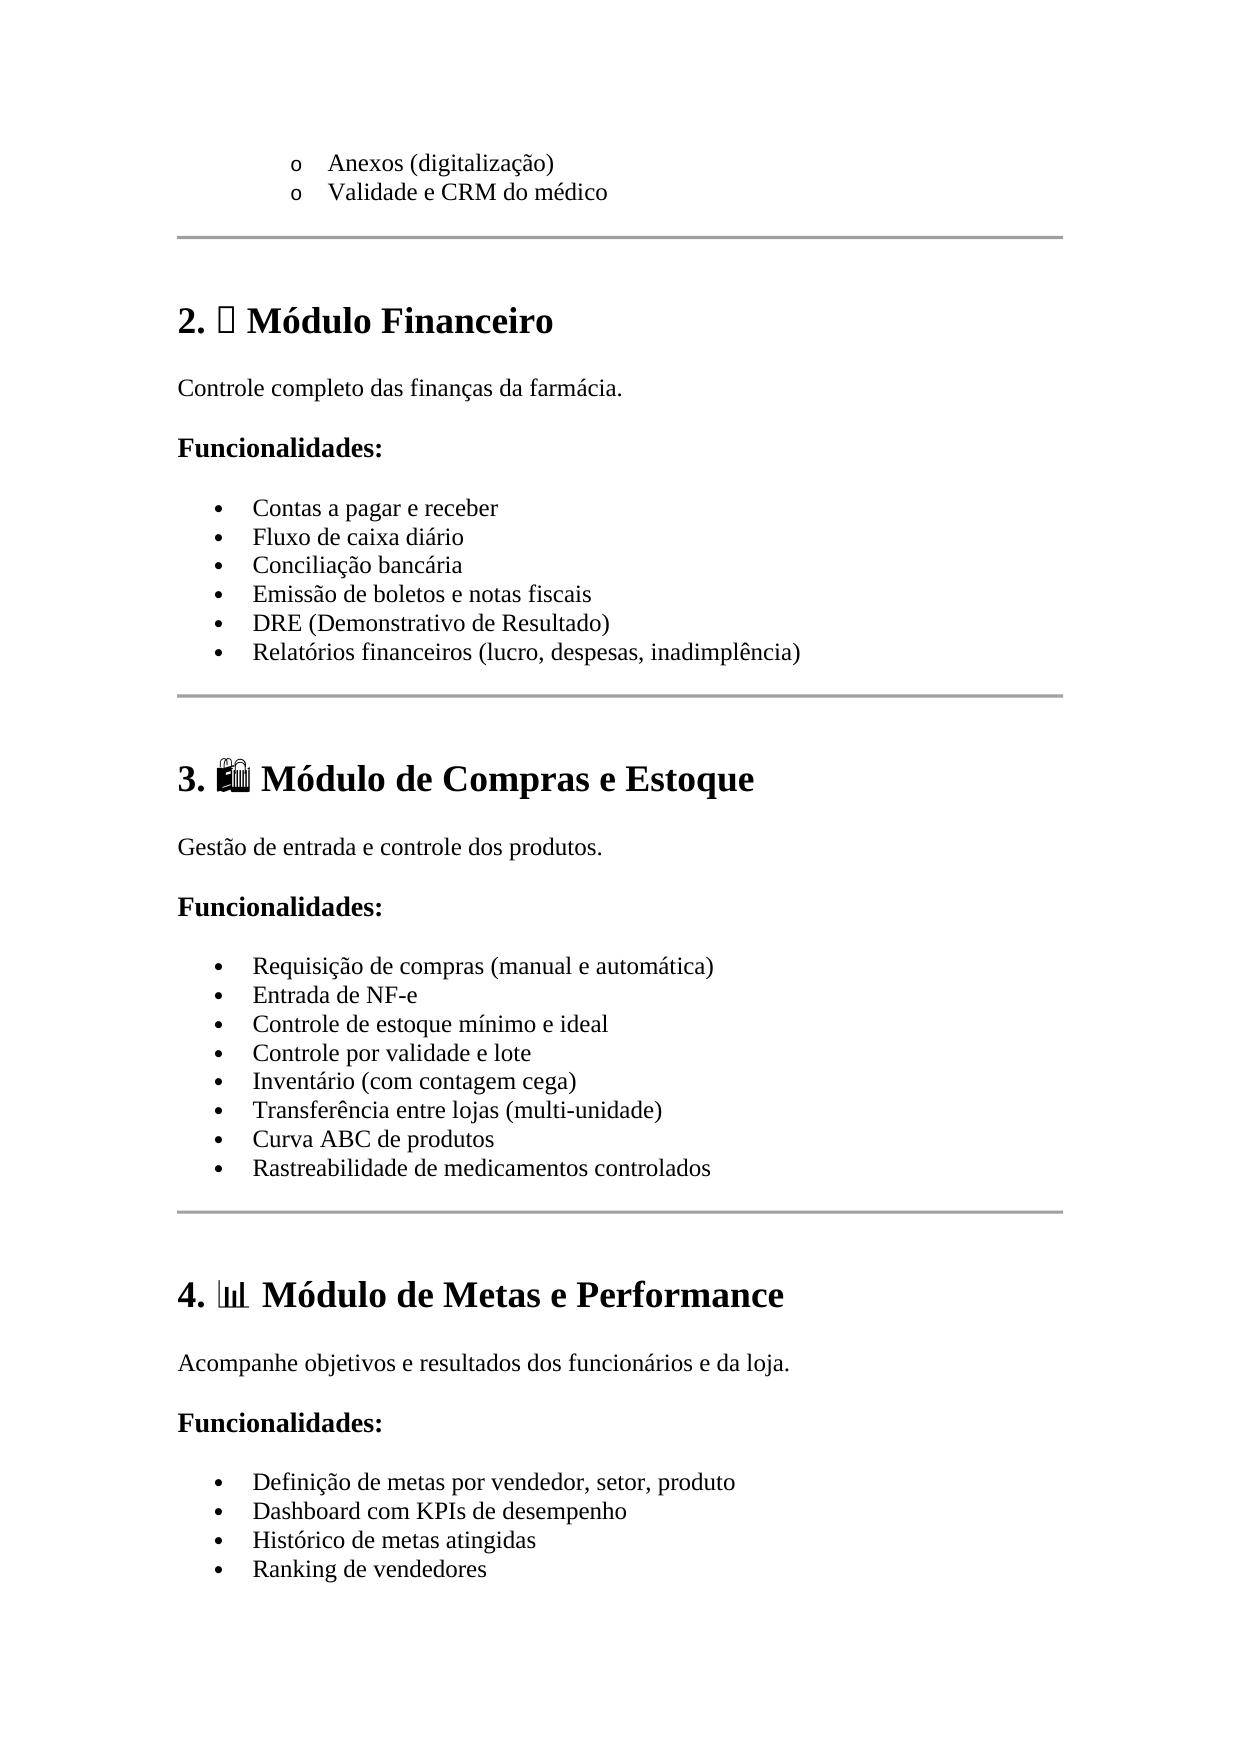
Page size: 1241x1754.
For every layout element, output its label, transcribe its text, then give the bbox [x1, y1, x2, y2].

text Funcionalidades: [177, 890, 1063, 922]
list Conciliação bancária [215, 550, 1063, 579]
list Anexos (digitalização) [290, 148, 1063, 177]
list Validade e CRM do médico [290, 177, 1063, 207]
list Entrada de NF-e [215, 980, 1063, 1009]
list Histórico de metas atingidas [215, 1525, 1063, 1554]
list Requisição de compras (manual e automática) [215, 951, 1063, 980]
list Definição de metas por vendedor, setor, produto [215, 1467, 1063, 1496]
list Inventário (com contagem cega) [215, 1066, 1063, 1095]
list Transferência entre lojas (multi-unidade) [215, 1095, 1063, 1124]
text Controle completo das finanças da farmácia. [177, 373, 1063, 402]
list Fluxo de caixa diário [215, 522, 1063, 550]
list Controle por validade e lote [215, 1038, 1063, 1066]
text 2. 💸 Módulo Financeiro [177, 293, 1063, 344]
list Relatórios financeiros (lucro, despesas, inadimplência) [215, 637, 1063, 665]
text Gestão de entrada e controle dos produtos. [177, 832, 1063, 861]
list Contas a pagar e receber [215, 493, 1063, 522]
text Funcionalidades: [177, 431, 1063, 464]
text Acompanhe objetivos e resultados dos funcionários e da loja. [177, 1348, 1063, 1377]
list Dashboard com KPIs de desempenho [215, 1496, 1063, 1525]
list Ranking de vendedores [215, 1554, 1063, 1582]
list Curva ABC de produtos [215, 1124, 1063, 1153]
text Funcionalidades: [177, 1406, 1063, 1438]
list Emissão de boletos e notas fiscais [215, 579, 1063, 608]
list DRE (Demonstrativo de Resultado) [215, 608, 1063, 637]
list Controle de estoque mínimo e ideal [215, 1009, 1063, 1038]
list Rastreabilidade de medicamentos controlados [215, 1153, 1063, 1181]
text 4. 📊 Módulo de Metas e Performance [177, 1268, 1063, 1319]
text 3. 🛍️ Módulo de Compras e Estoque [177, 752, 1063, 803]
